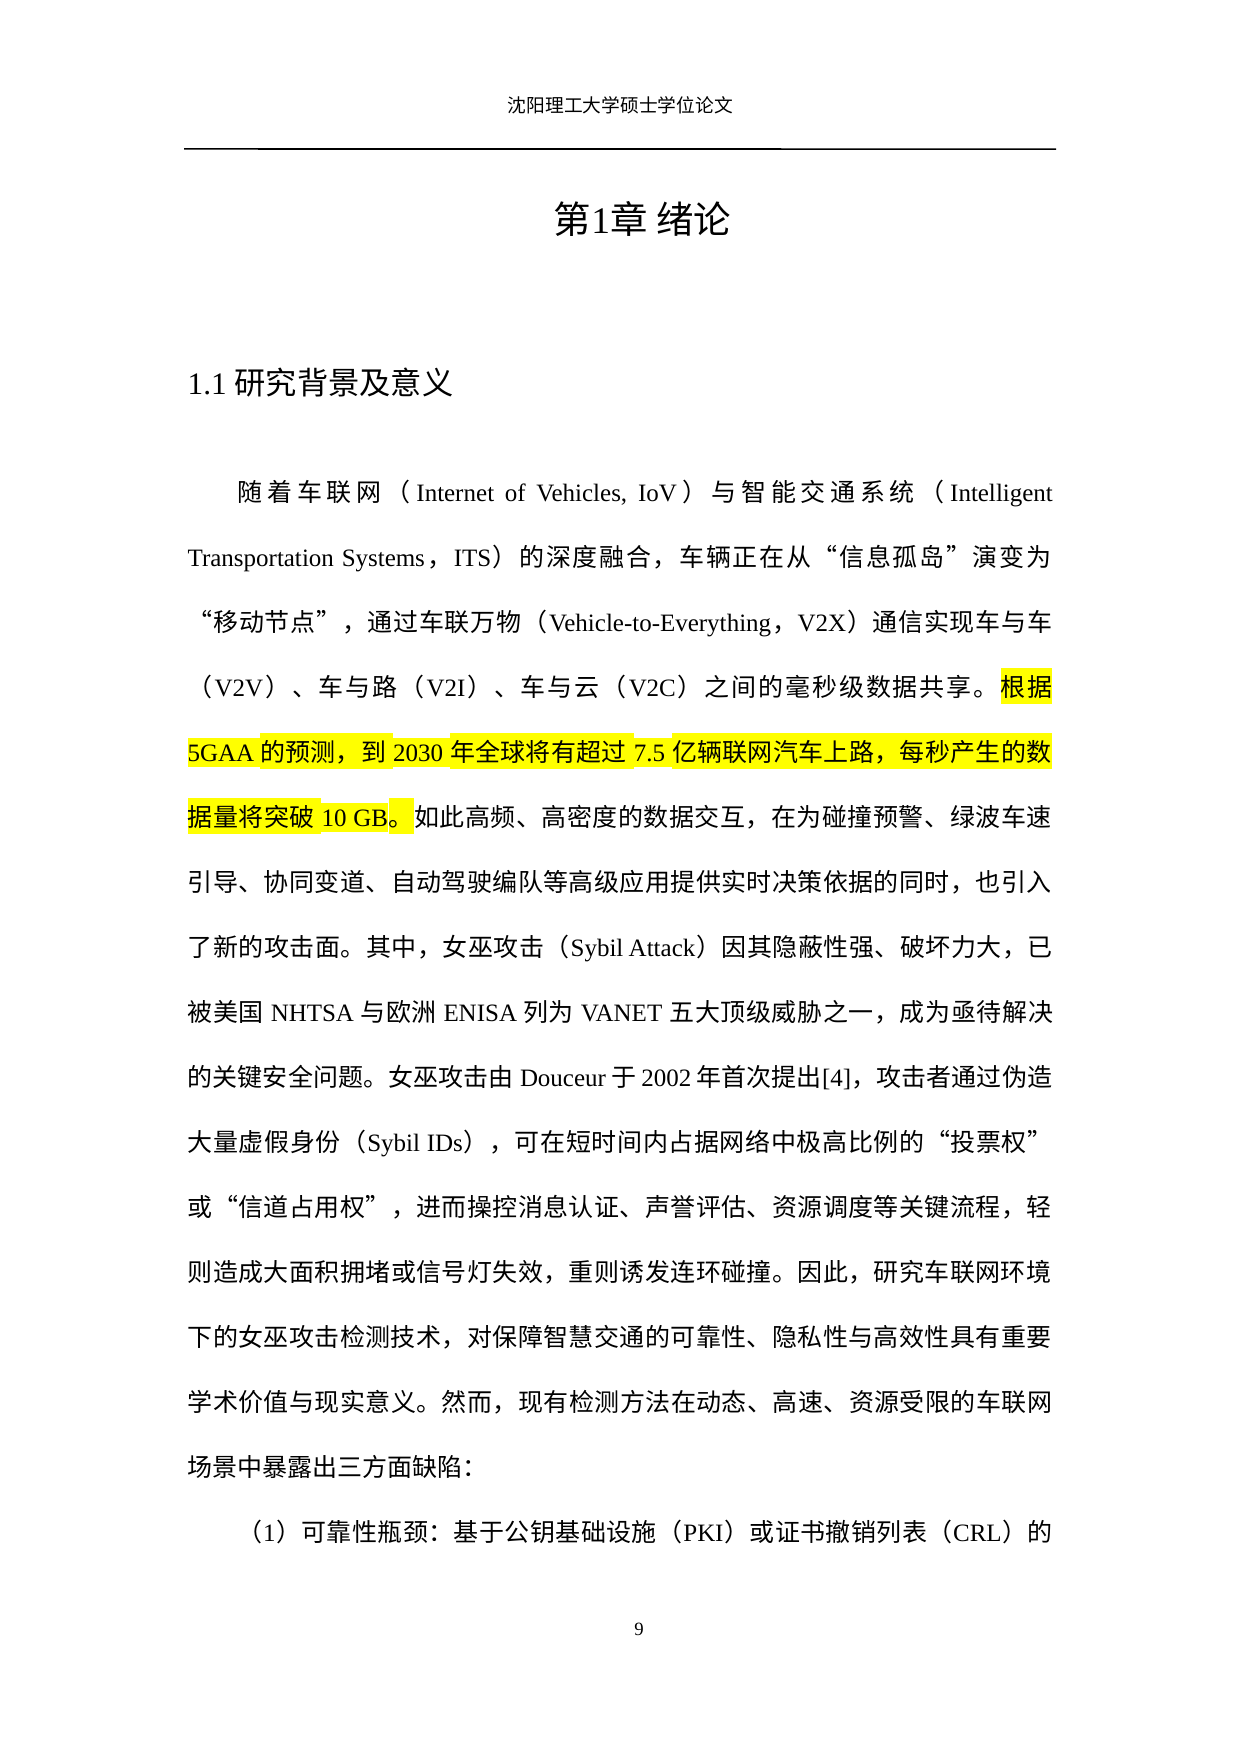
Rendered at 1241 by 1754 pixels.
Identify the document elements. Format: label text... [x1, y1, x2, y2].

subtitle 绪论 [232, 185, 1053, 250]
text 随着车联网（Internet of Vehicles, IoV）与智能交通系统（Intelligent Transportation Systems，ITS）的深度融合，车辆正在从“信息孤岛”演变为“移动节点”，通过车联万物（Vehicle-to-Everything，V2X）通信实现车与车（V2V）、车与路（V2I）、车与云（V2C）之间的毫秒级数据共享。根据 5GAA 的预测，到 2030 年全球将有超过 7.5 亿辆联网汽车上路，每秒产生的数据量将突破 10 GB。如此高频、高密度的数据交互，在为碰撞预警、绿波车速引导、协同变道、自动驾驶编队等高级应用提供实时决策依据的同时，也引入了新的攻击面。其中，女巫攻击（Sybil Attack）因其隐蔽性强、破坏力大，已被美国 NHTSA 与欧洲 ENISA 列为 VANET 五大顶级威胁之一，成为亟待解决的关键安全问题。女巫攻击由Douceur于2002年首次提出[4]，攻击者通过伪造大量虚假身份（Sybil IDs），可在短时间内占据网络中极高比例的“投票权”或“信道占用权”，进而操控消息认证、声誉评估、资源调度等关键流程，轻则造成大面积拥堵或信号灯失效，重则诱发连环碰撞。因此，研究车联网环境下的女巫攻击检测技术，对保障智慧交通的可靠性、隐私性与高效性具有重要学术价值与现实意义。然而，现有检测方法在动态、高速、资源受限的车联网场景中暴露出三方面缺陷： [187, 458, 1053, 1498]
subtitle 研究背景及意义 [187, 348, 1053, 413]
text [187, 1498, 1053, 1563]
